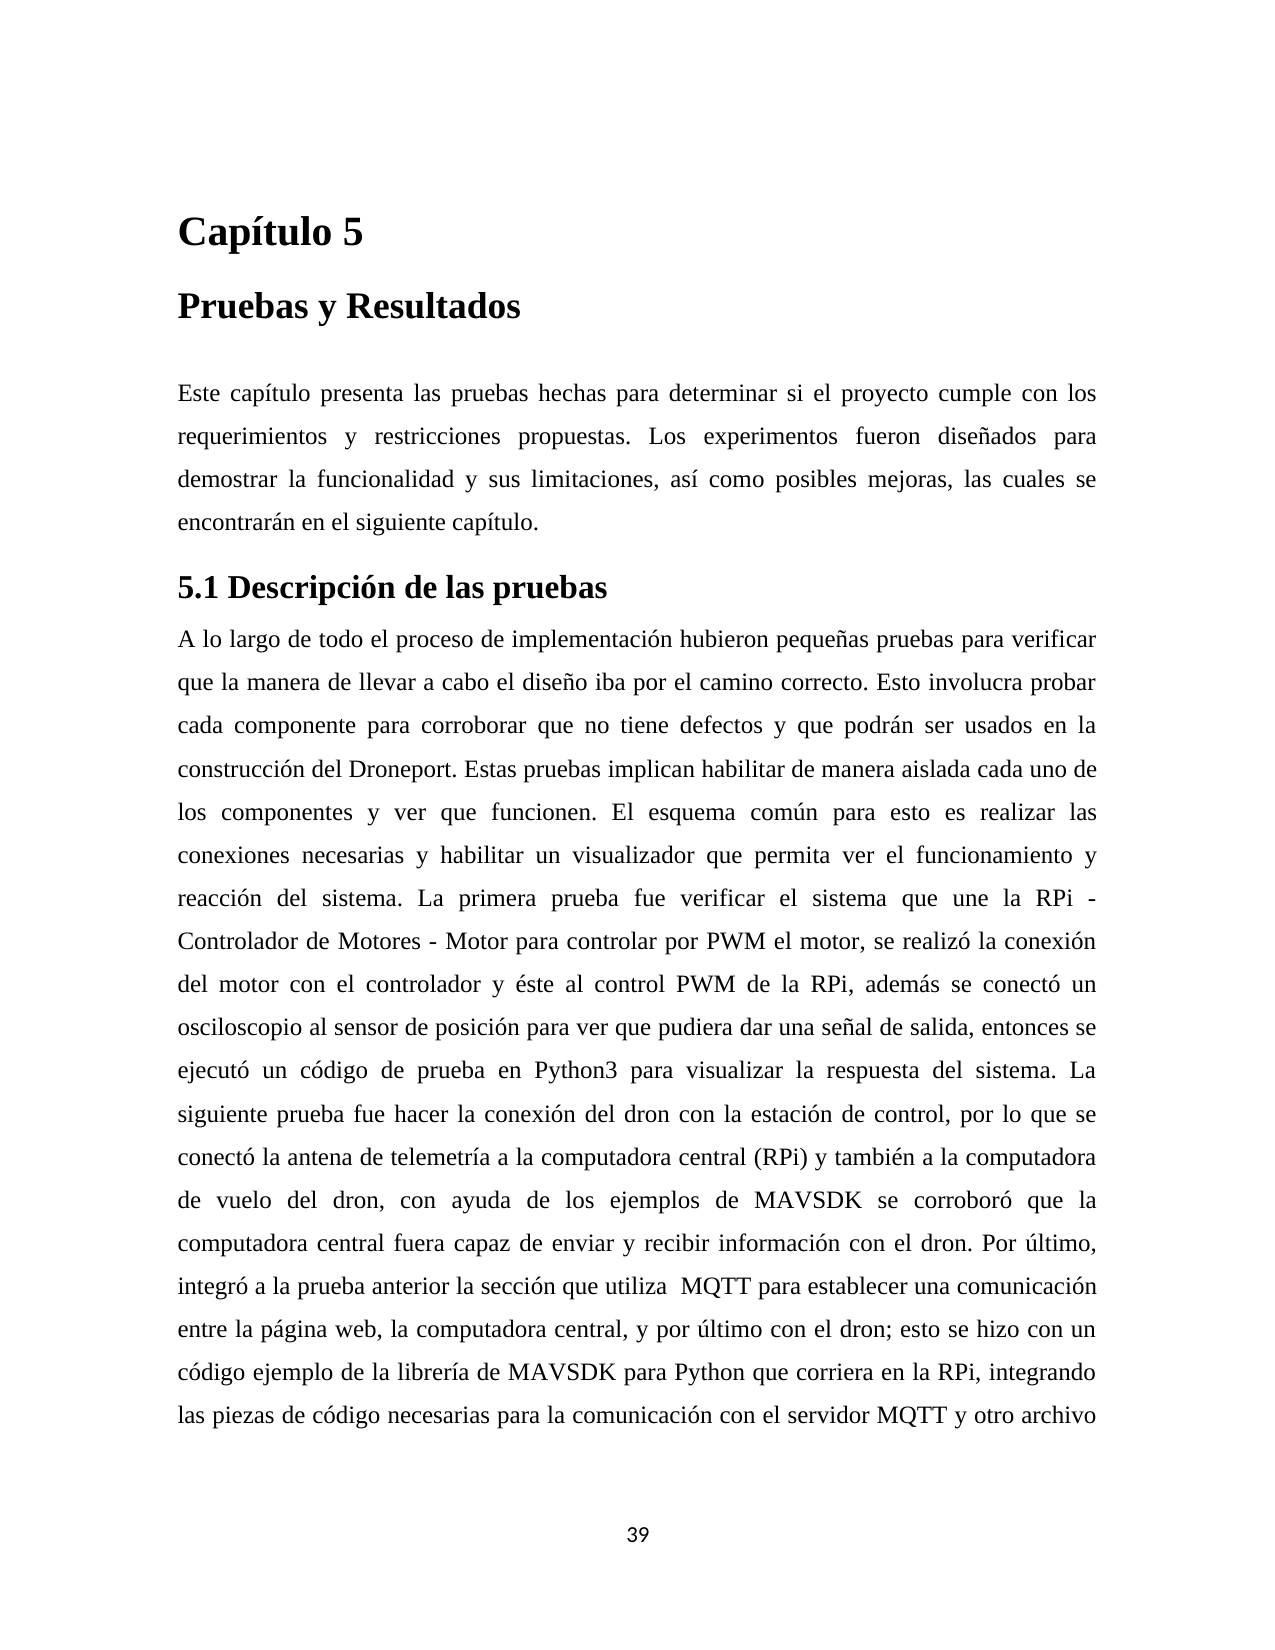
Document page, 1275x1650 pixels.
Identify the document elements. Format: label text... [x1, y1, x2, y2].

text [177, 624, 1098, 1429]
text Este capítulo presenta las pruebas hechas para determinar si el proyecto cumple con los requerimientos y restricciones propuestas. Los experimentos fueron diseñados para demostrar la funcionalidad y sus limitaciones, así como posibles mejoras, las cuales se encontrarán en el siguiente capítulo. [177, 378, 1098, 536]
subtitle 5.1 Descripción de las pruebas [177, 567, 1098, 605]
subtitle Pruebas y Resultados [177, 283, 1098, 327]
text Capítulo 5 [177, 207, 1098, 255]
